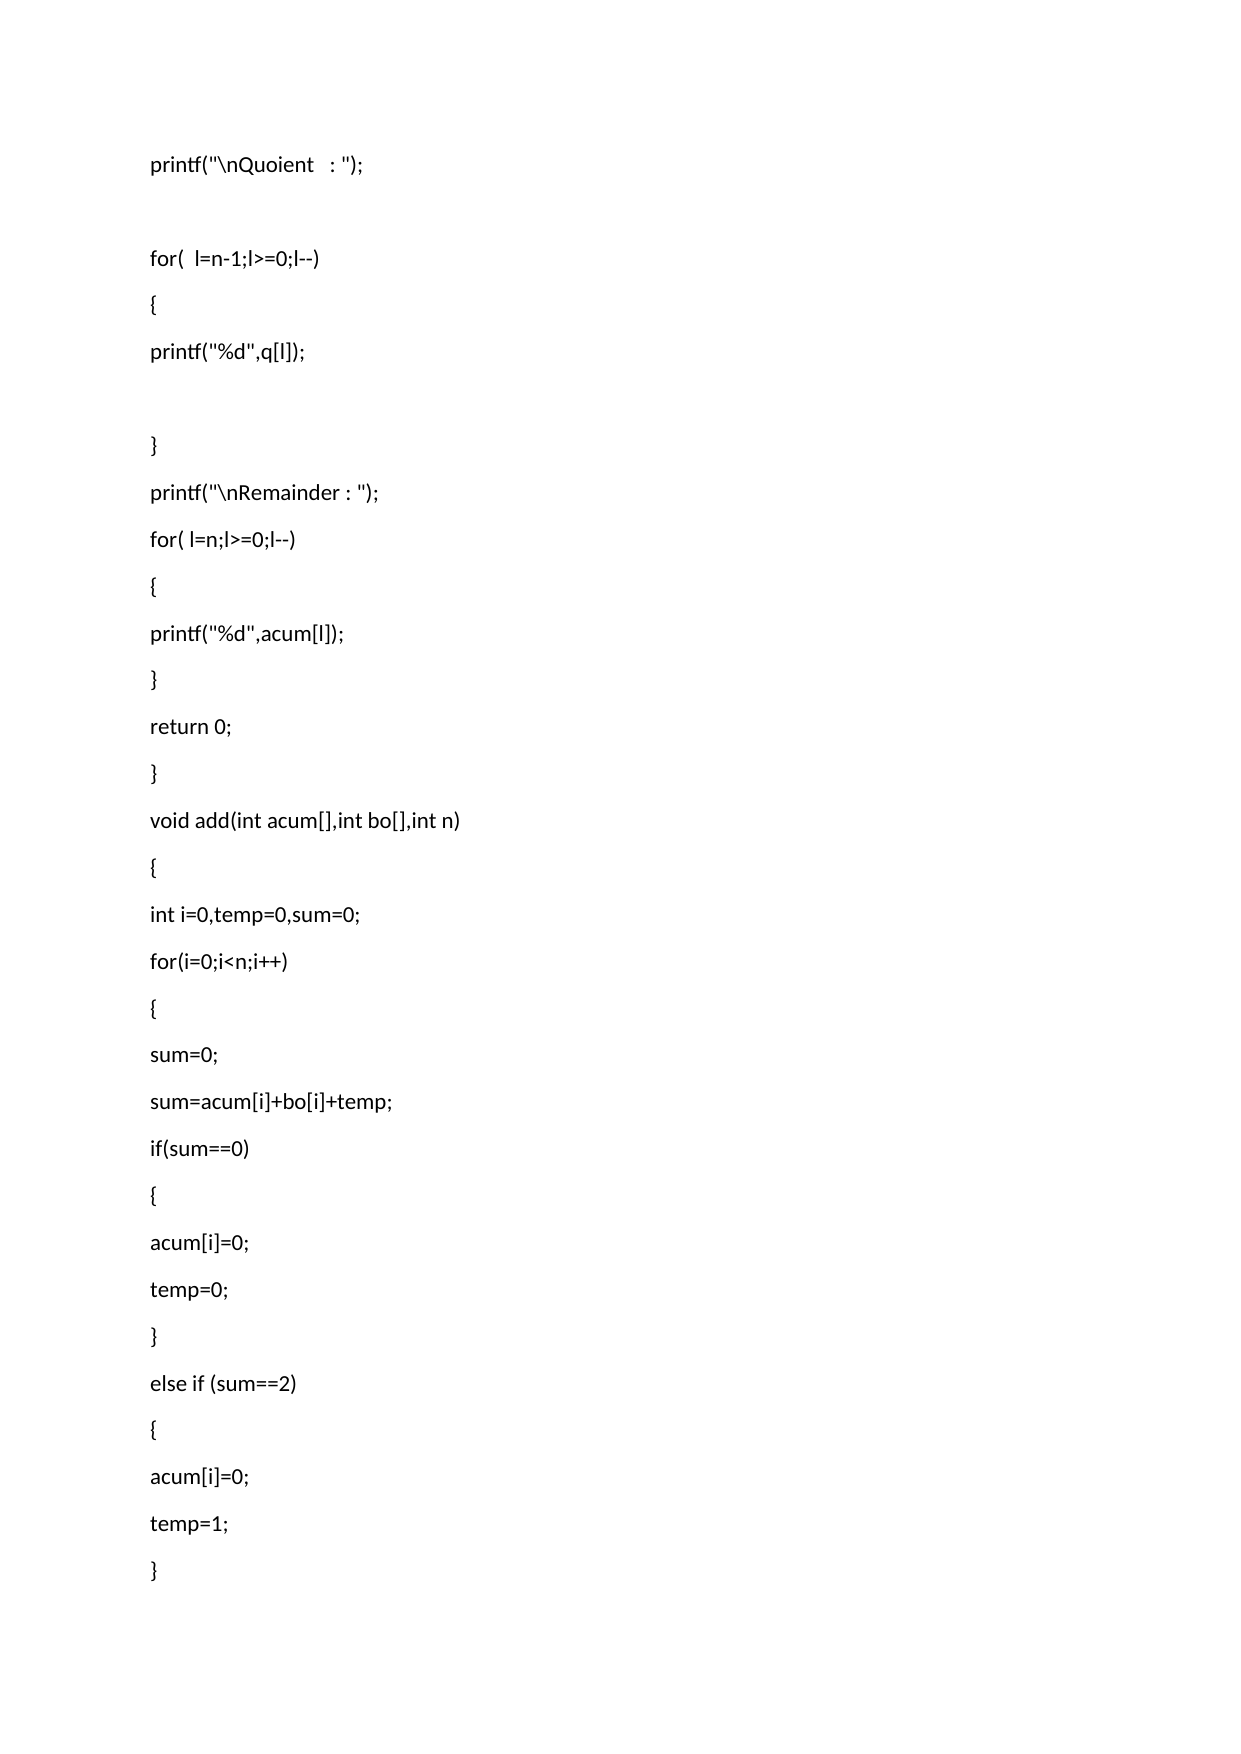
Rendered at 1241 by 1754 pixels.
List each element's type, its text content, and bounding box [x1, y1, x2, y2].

text temp=1; [150, 1509, 1090, 1537]
text { [150, 1416, 1090, 1444]
text printf("%d",q[l]); [150, 337, 1090, 366]
text printf("\nQuoient : "); [150, 150, 1090, 178]
text { [150, 994, 1090, 1022]
text { [150, 291, 1090, 319]
text } [150, 1556, 1090, 1584]
text temp=0; [150, 1275, 1090, 1303]
text } [150, 759, 1090, 787]
text { [150, 853, 1090, 881]
text } [150, 666, 1090, 694]
text acum[i]=0; [150, 1462, 1090, 1491]
text acum[i]=0; [150, 1228, 1090, 1256]
text if(sum==0) [150, 1134, 1090, 1162]
text } [150, 1322, 1090, 1350]
text for( l=n;l>=0;l--) [150, 525, 1090, 553]
text void add(int acum[],int bo[],int n) [150, 806, 1090, 834]
text else if (sum==2) [150, 1369, 1090, 1397]
text { [150, 1181, 1090, 1209]
text for(i=0;i<n;i++) [150, 947, 1090, 975]
text } [150, 431, 1090, 459]
text printf("\nRemainder : "); [150, 478, 1090, 506]
text printf("%d",acum[l]); [150, 619, 1090, 647]
text for( l=n-1;l>=0;l--) [150, 244, 1090, 272]
text { [150, 572, 1090, 600]
text sum=acum[i]+bo[i]+temp; [150, 1087, 1090, 1116]
text int i=0,temp=0,sum=0; [150, 900, 1090, 928]
text sum=0; [150, 1041, 1090, 1069]
text return 0; [150, 712, 1090, 741]
